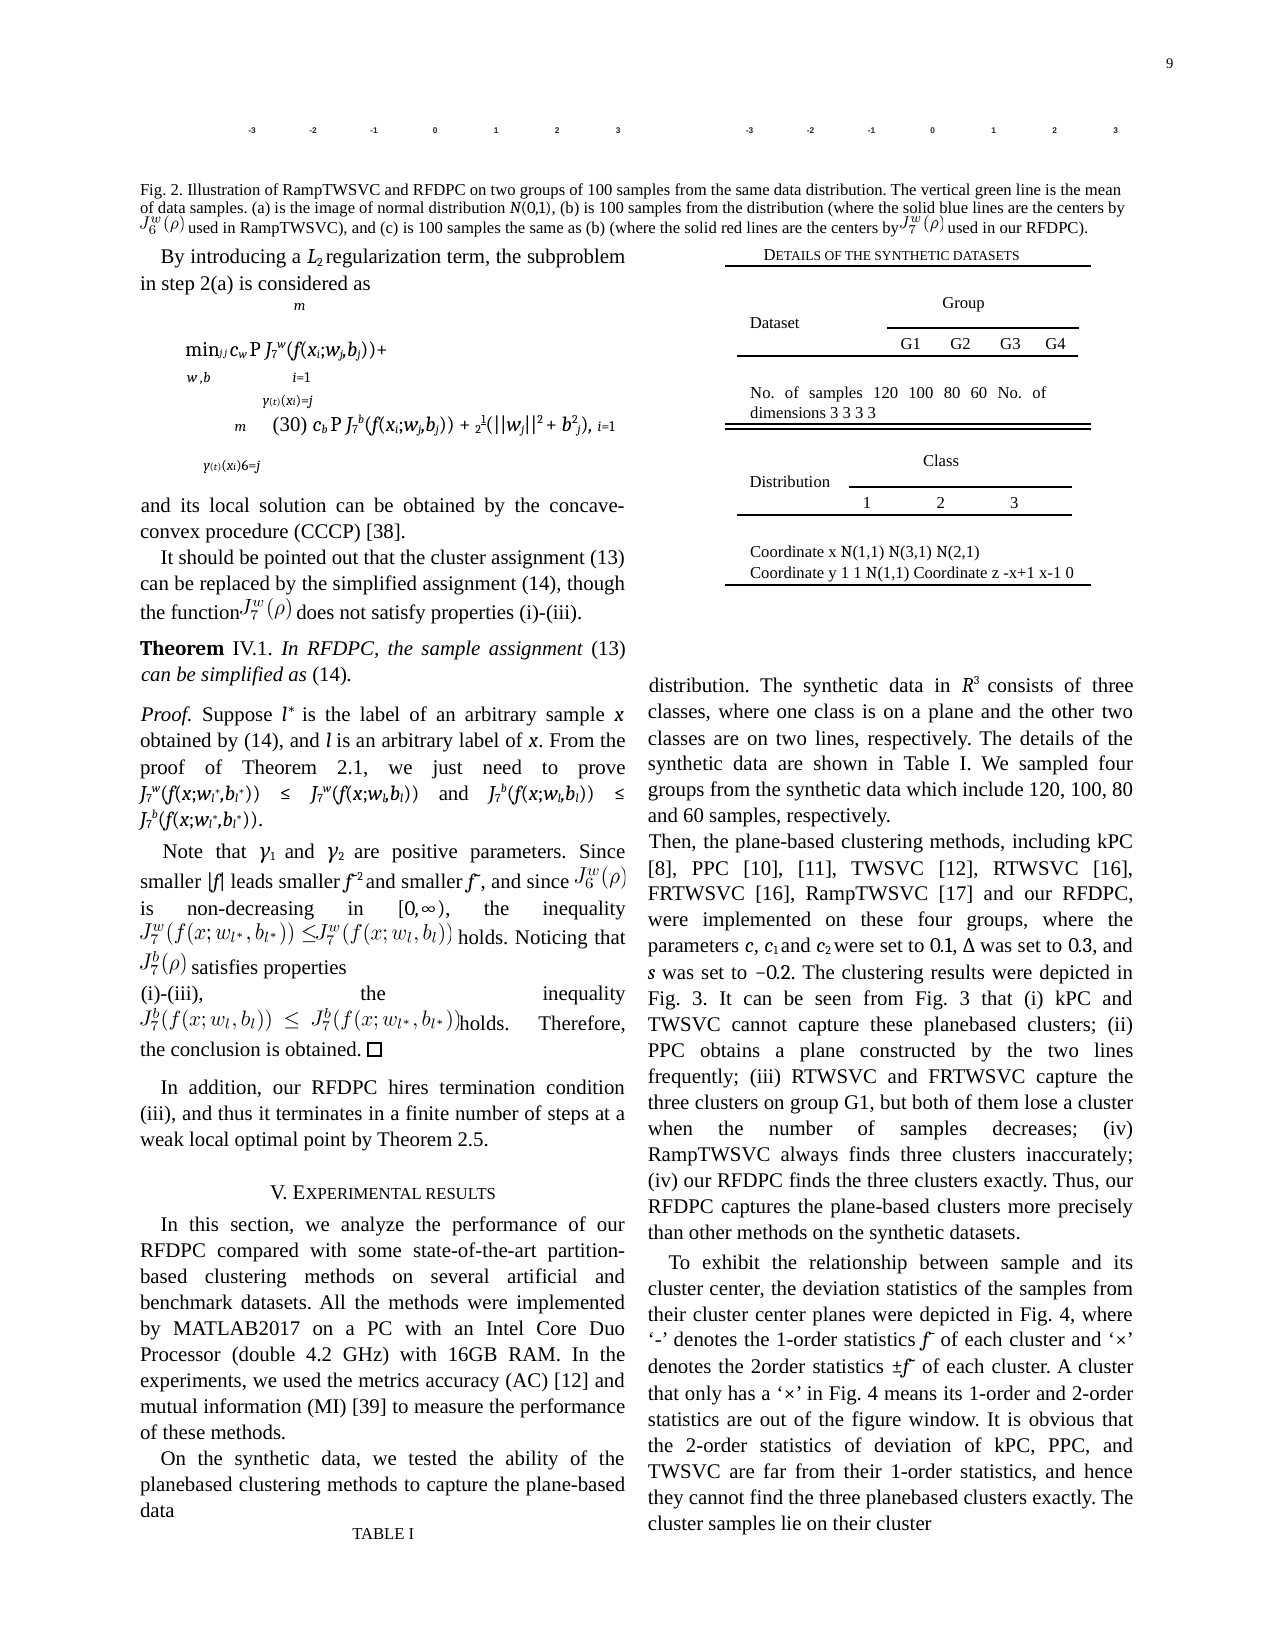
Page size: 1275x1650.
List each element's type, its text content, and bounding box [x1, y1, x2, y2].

text Dataset [649, 313, 1134, 332]
text Then, the plane-based clustering methods, including kPC [8], PPC [10], [11], TWSVC [12], RTWSVC [16], FRTWSVC [16], RampTWSVC [17] and our RFDPC, were implemented on these four groups, where the parameters c, c1 and c2 were set to 0.1, ∆ was set to 0.3, and s was set to −0.2. The clustering results were depicted in Fig. 3. It can be seen from Fig. 3 that (i) kPC and TWSVC cannot capture these planebased clusters; (ii) PPC obtains a plane constructed by the two lines frequently; (iii) RTWSVC and FRTWSVC capture the three clusters on group G1, but both of them lose a cluster when the number of samples decreases; (iv) RampTWSVC always finds three clusters inaccurately; (iv) our RFDPC finds the three clusters exactly. Thus, our RFDPC captures the plane-based clusters more precisely than other methods on the synthetic datasets. [648, 829, 1134, 1244]
text and its local solution can be obtained by the concave-convex procedure (CCCP) [38]. [140, 493, 626, 543]
text To exhibit the relationship between sample and its cluster center, the deviation statistics of the samples from their cluster center planes were depicted in Fig. 4, where ‘-’ denotes the 1-order statistics f¯ of each cluster and ‘×’ denotes the 2order statistics ±f˜ of each cluster. A cluster that only has a ‘×’ in Fig. 4 means its 1-order and 2-order statistics are out of the figure window. It is obvious that the 2-order statistics of deviation of kPC, PPC, and TWSVC are far from their 1-order statistics, and hence they cannot find the three planebased clusters exactly. The cluster samples lie on their cluster [648, 1249, 1134, 1535]
text minj j cw P J7w(f(xi;wj,bj))+ [185, 338, 626, 362]
text On the synthetic data, we tested the ability of the planebased clustering methods to capture the plane-based data [140, 1446, 626, 1522]
picture [367, 1042, 382, 1057]
text DETAILS OF THE SYNTHETIC DATASETS [649, 244, 1134, 264]
picture [139, 951, 186, 975]
text Theorem IV.1. In RFDPC, the sample assignment (13) can be simplified as (14). [140, 636, 626, 686]
text y(t)(xi)6=j [203, 457, 558, 474]
picture [139, 922, 452, 945]
text m (30) cb P J7b(f(xi;wj,bj)) + 21(||wj||2 + b2j), i=1 [182, 412, 626, 436]
text Class [793, 451, 1089, 470]
text No. of samples 120 100 80 60 No. of dimensions 3 3 3 3 [750, 383, 1047, 422]
picture [239, 597, 291, 620]
text (i)-(iii), the inequality holds. Therefore, the conclusion is obtained. [140, 981, 626, 1061]
text w ,b i=1 [141, 369, 626, 386]
text Coordinate x N(1,1) N(3,1) N(2,1) [750, 541, 1134, 561]
text Note that γ1 and γ2 are positive parameters. Since smaller |f| leads smaller f¯2 and smaller f˜, and since is non-decreasing in [0,∞), the inequality holds. Noticing that satisfies properties [140, 839, 626, 979]
text Fig. 2. Illustration of RampTWSVC and RFDPC on two groups of 100 samples from the same data distribution. The vertical green line is the mean of data samples. (a) is the image of normal distribution N(0,1), (b) is 100 samples from the distribution (where the solid blue lines are the centers by used in RampTWSVC), and (c) is 100 samples the same as (b) (where the solid red lines are the centers by used in our RFDPC). [140, 182, 1135, 239]
text V. EXPERIMENTAL RESULTS [141, 1180, 624, 1204]
text Proof. Suppose l∗ is the label of an arbitrary sample x obtained by (14), and l is an arbitrary label of x. From the proof of Theorem 2.1, we just need to prove J7w(f(x;wl∗,bl∗)) ≤ J7w(f(x;wl,bl)) and J7b(f(x;wl,bl)) ≤ J7b(f(x;wl∗,bl∗)). [140, 701, 626, 832]
text It should be pointed out that the cluster assignment (13) can be replaced by the simplified assignment (14), though the function does not satisfy properties (i)-(iii). [140, 545, 626, 624]
picture [899, 214, 944, 234]
text Coordinate y 1 1 N(1,1) Coordinate z -x+1 x-1 0 [750, 563, 1093, 583]
text m [293, 297, 558, 314]
text In addition, our RFDPC hires termination condition (iii), and thus it terminates in a finite number of steps at a weak local optimal point by Theorem 2.5. [140, 1075, 626, 1151]
text G1 G2 G3 G4 [649, 334, 1134, 353]
picture [139, 214, 184, 234]
text 1 2 3 [649, 493, 1134, 512]
picture [139, 1007, 460, 1031]
picture [575, 865, 626, 889]
text distribution. The synthetic data in R3 consists of three classes, where one class is on a plane and the other two classes are on two lines, respectively. The details of the synthetic data are shown in Table I. We sampled four groups from the synthetic data which include 120, 100, 80 and 60 samples, respectively. [648, 673, 1134, 827]
text By introducing a L2 regularization term, the subproblem in step 2(a) is considered as [140, 244, 626, 295]
text Distribution [649, 472, 1134, 491]
text In this section, we analyze the performance of our RFDPC compared with some state-of-the-art partition-based clustering methods on several artificial and benchmark datasets. All the methods were implemented by MATLAB2017 on a PC with an Intel Core Duo Processor (double 4.2 GHz) with 16GB RAM. In the experiments, we used the metrics accuracy (AC) [12] and mutual information (MI) [39] to measure the performance of these methods. [140, 1212, 626, 1444]
text Group [793, 293, 1133, 312]
text TABLE I [285, 1524, 481, 1543]
text y(t)(xi)=j [263, 393, 558, 409]
